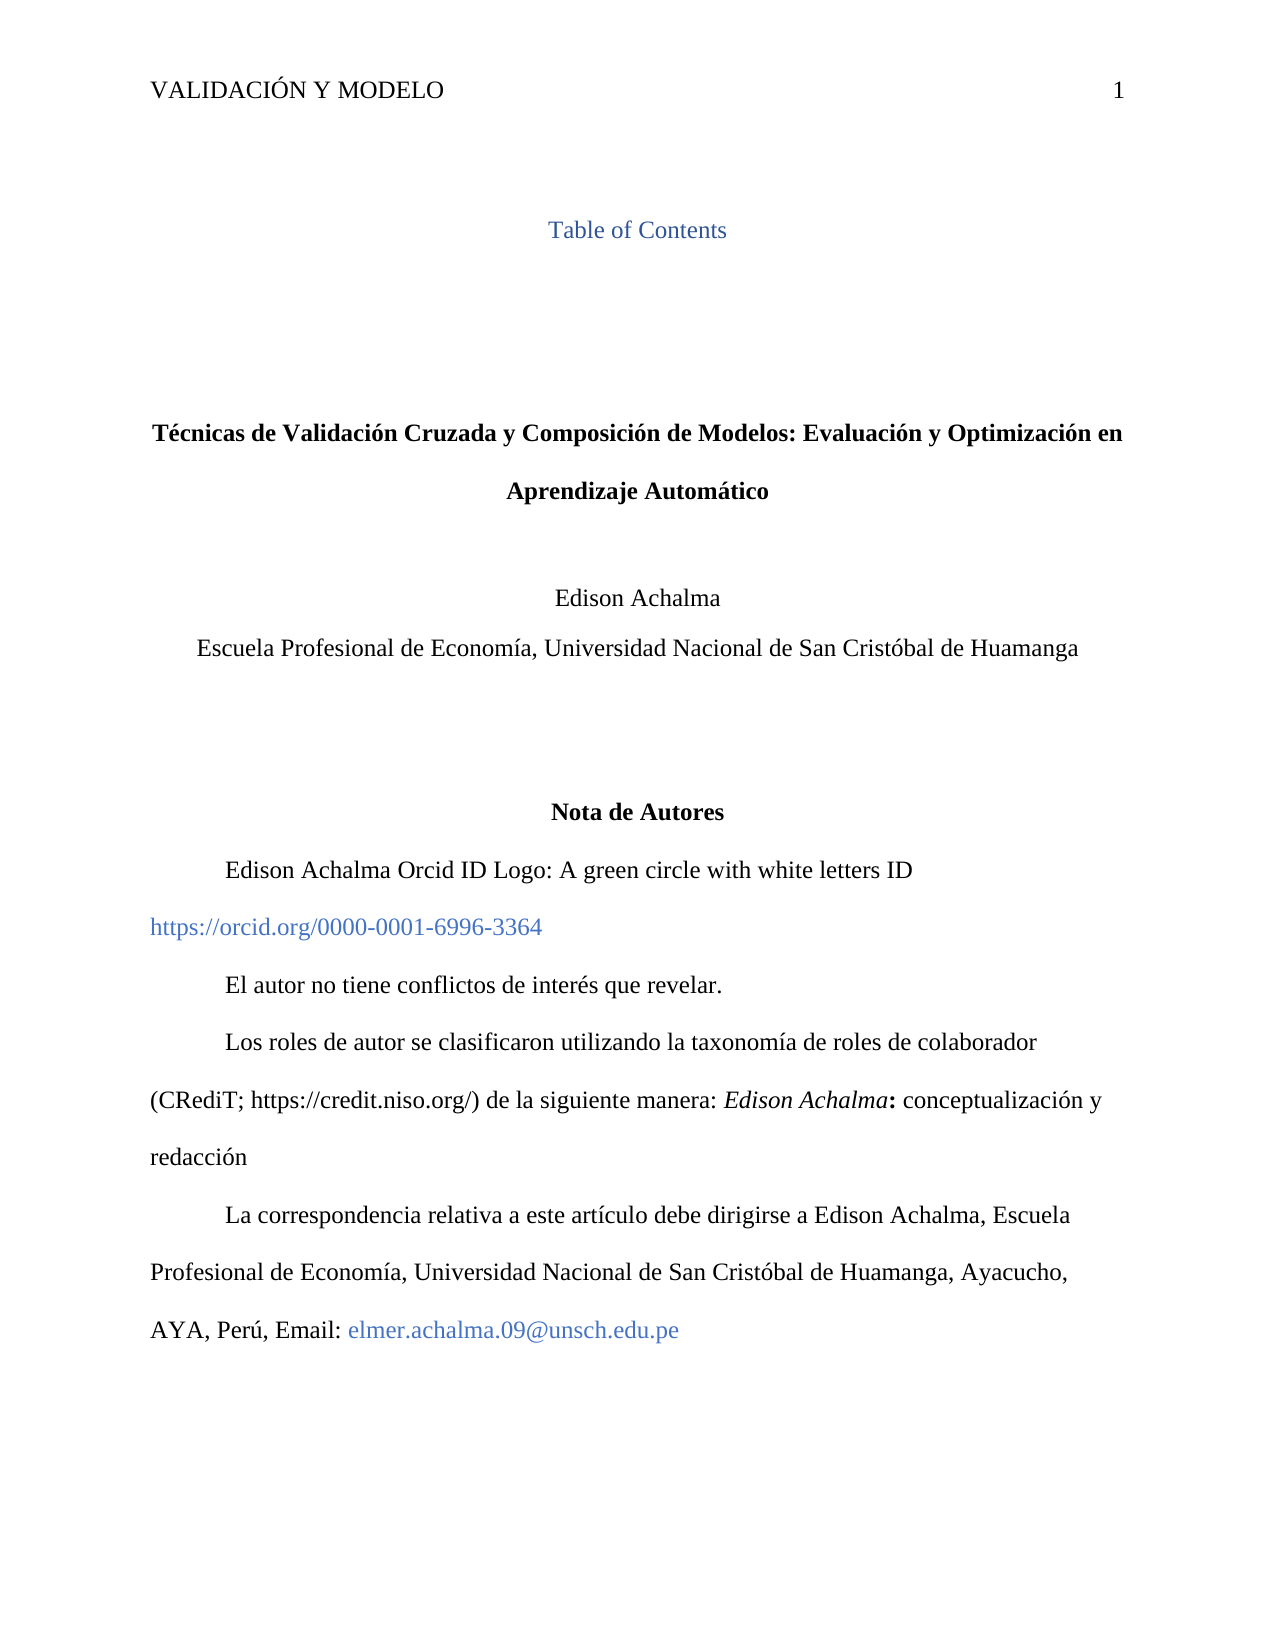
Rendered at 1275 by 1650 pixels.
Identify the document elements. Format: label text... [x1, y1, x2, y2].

subtitle Técnicas de Validación Cruzada y Composición de Modelos: Evaluación y Optimización en Aprendizaje Automático [150, 418, 1125, 505]
text La correspondencia relativa a este artículo debe dirigirse a Edison Achalma, Escuela Profesional de Economía, Universidad Nacional de San Cristóbal de Huamanga, Ayacucho, AYA, Perú, Email: elmer.achalma.09@unsch.edu.pe [150, 1200, 1125, 1343]
text El autor no tiene conflictos de interés que revelar. [150, 970, 1125, 998]
text Edison Achalma [150, 583, 1125, 612]
text Escuela Profesional de Economía, Universidad Nacional de San Cristóbal de Huamanga [150, 633, 1125, 661]
subtitle Nota de Autores [150, 797, 1125, 826]
text Los roles de autor se clasificaron utilizando la taxonomía de roles de colaborador (CRediT; https://credit.niso.org/) de la siguiente manera: Edison Achalma: conceptualización y redacción [150, 1027, 1125, 1171]
text Edison Achalma Orcid ID Logo: A green circle with white letters ID https://orcid.org/0000-0001-6996-3364 [150, 855, 1125, 941]
